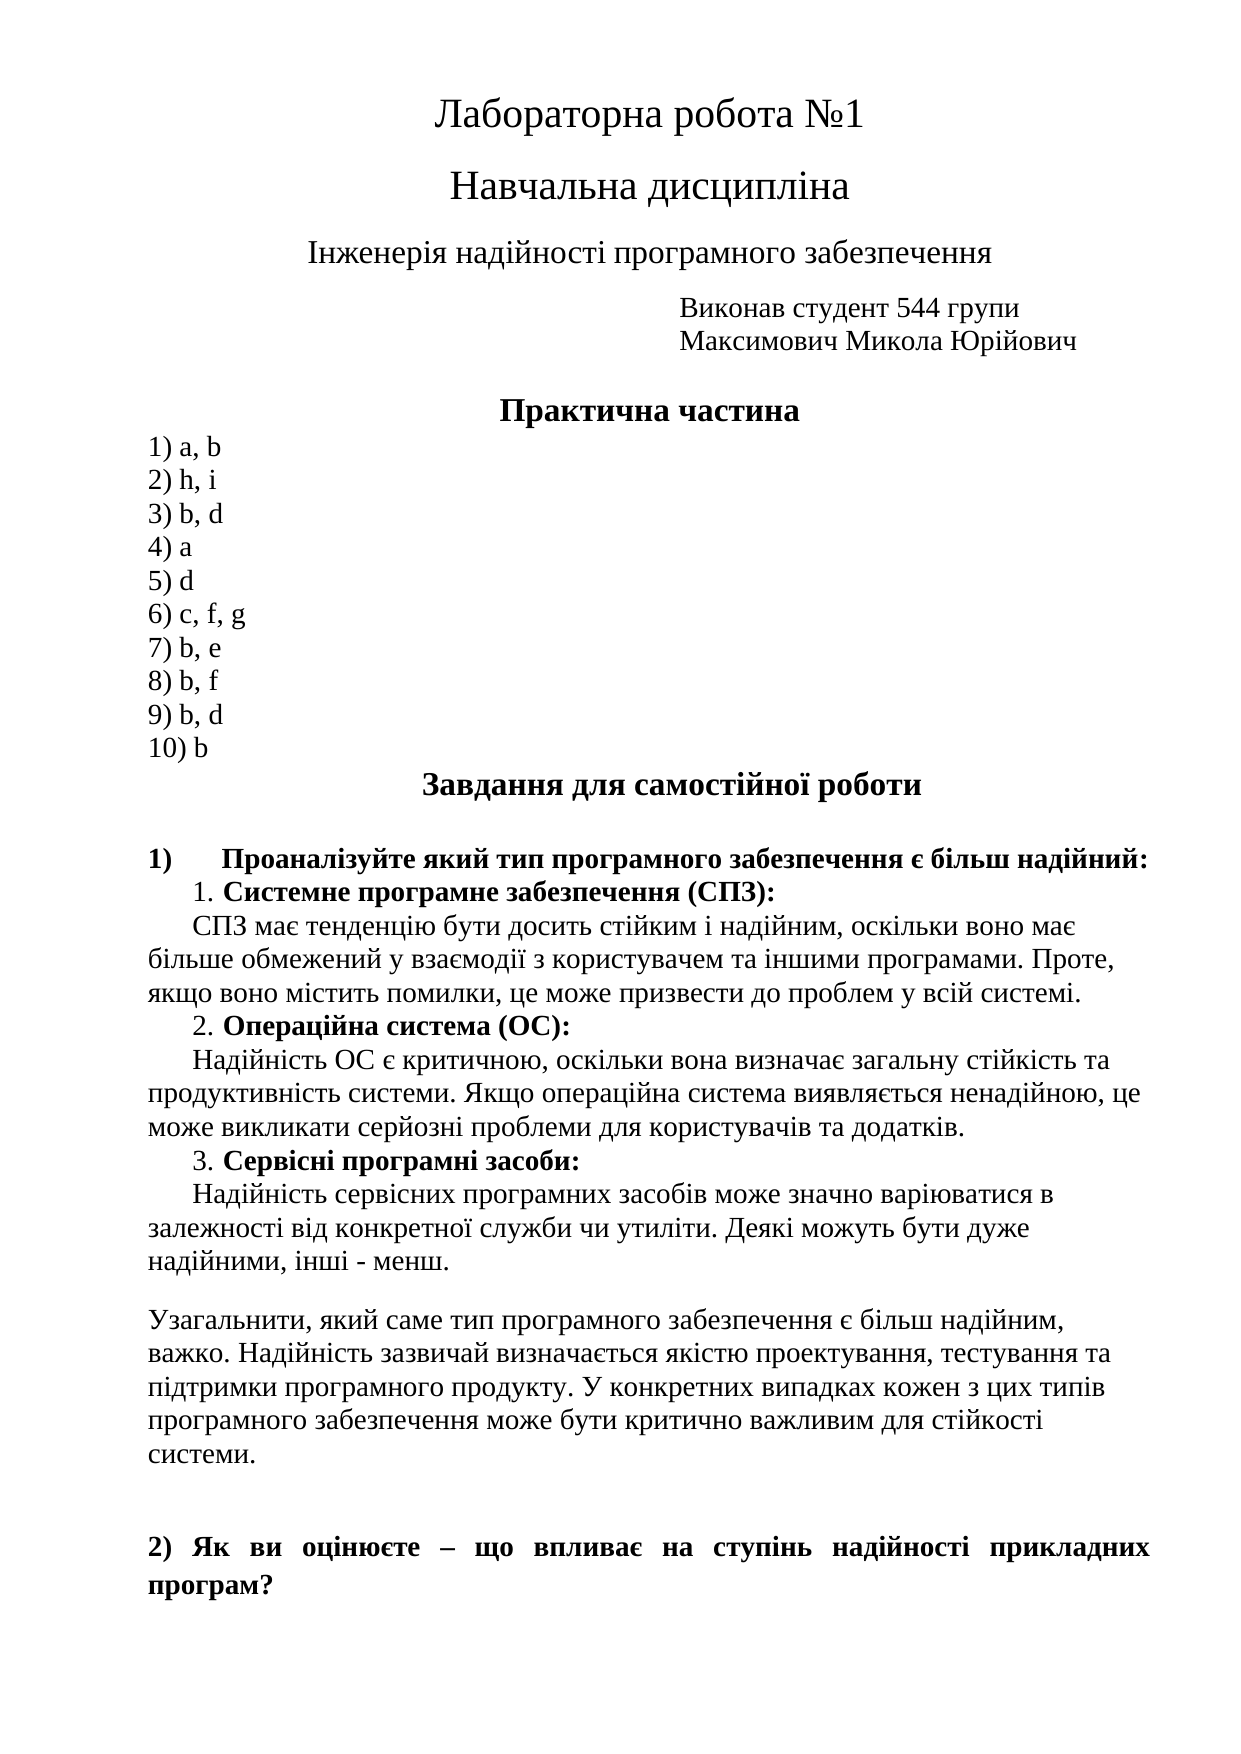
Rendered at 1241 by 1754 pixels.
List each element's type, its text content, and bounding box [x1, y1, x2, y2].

text 8) b, f [148, 663, 1152, 697]
text Лабораторна робота №1 [148, 88, 1152, 136]
text Інженерія надійності програмного забезпечення [148, 232, 1152, 271]
list Сервісні програмні засоби: [148, 1143, 1152, 1176]
list Операційна система (ОС): [148, 1008, 1152, 1042]
text 1) a, b [148, 429, 1152, 462]
text СПЗ має тенденцію бути досить стійким і надійним, оскільки воно має більше обмежений у взаємодії з користувачем та іншими програмами. Проте, якщо воно містить помилки, це може призвести до проблем у всій системі. [148, 908, 1152, 1008]
text 6) c, f, g [148, 596, 1152, 630]
text 3) b, d [148, 496, 1152, 529]
text Завдання для самостійної роботи [148, 764, 1152, 802]
text 5) d [148, 563, 1152, 596]
list Системне програмне забезпечення (СПЗ): [148, 874, 1152, 908]
text 9) b, d [148, 697, 1152, 731]
text 7) b, e [148, 630, 1152, 663]
text Виконав студент 544 групи [679, 290, 1152, 323]
subtitle Навчальна дисципліна [148, 160, 1152, 208]
text 4) a [148, 529, 1152, 563]
text Узагальнити, який саме тип програмного забезпечення є більш надійним, важко. Надійність зазвичай визначається якістю проектування, тестування та підтримки програмного продукту. У конкретних випадках кожен з цих типів програмного забезпечення може бути критично важливим для стійкості системи. [148, 1302, 1152, 1469]
text 10) b [148, 731, 1152, 764]
text 2) h, i [148, 462, 1152, 496]
list Проаналізуйте який тип програмного забезпечення є більш надійний: [148, 841, 1152, 874]
text Надійність сервісних програмних засобів може значно варіюватися в залежності від конкретної служби чи утиліти. Деякі можуть бути дуже надійними, інші - менш. [148, 1176, 1152, 1277]
text Практична частина [148, 390, 1152, 429]
text Надійність ОС є критичною, оскільки вона визначає загальну стійкість та продуктивність системи. Якщо операційна система виявляється ненадійною, це може викликати серйозні проблеми для користувачів та додатків. [148, 1042, 1152, 1143]
text Максимович Микола Юрійович [679, 323, 1152, 357]
text 2) Як ви оцінюєте – що впливає на ступінь надійності прикладних програм? [148, 1529, 1152, 1601]
